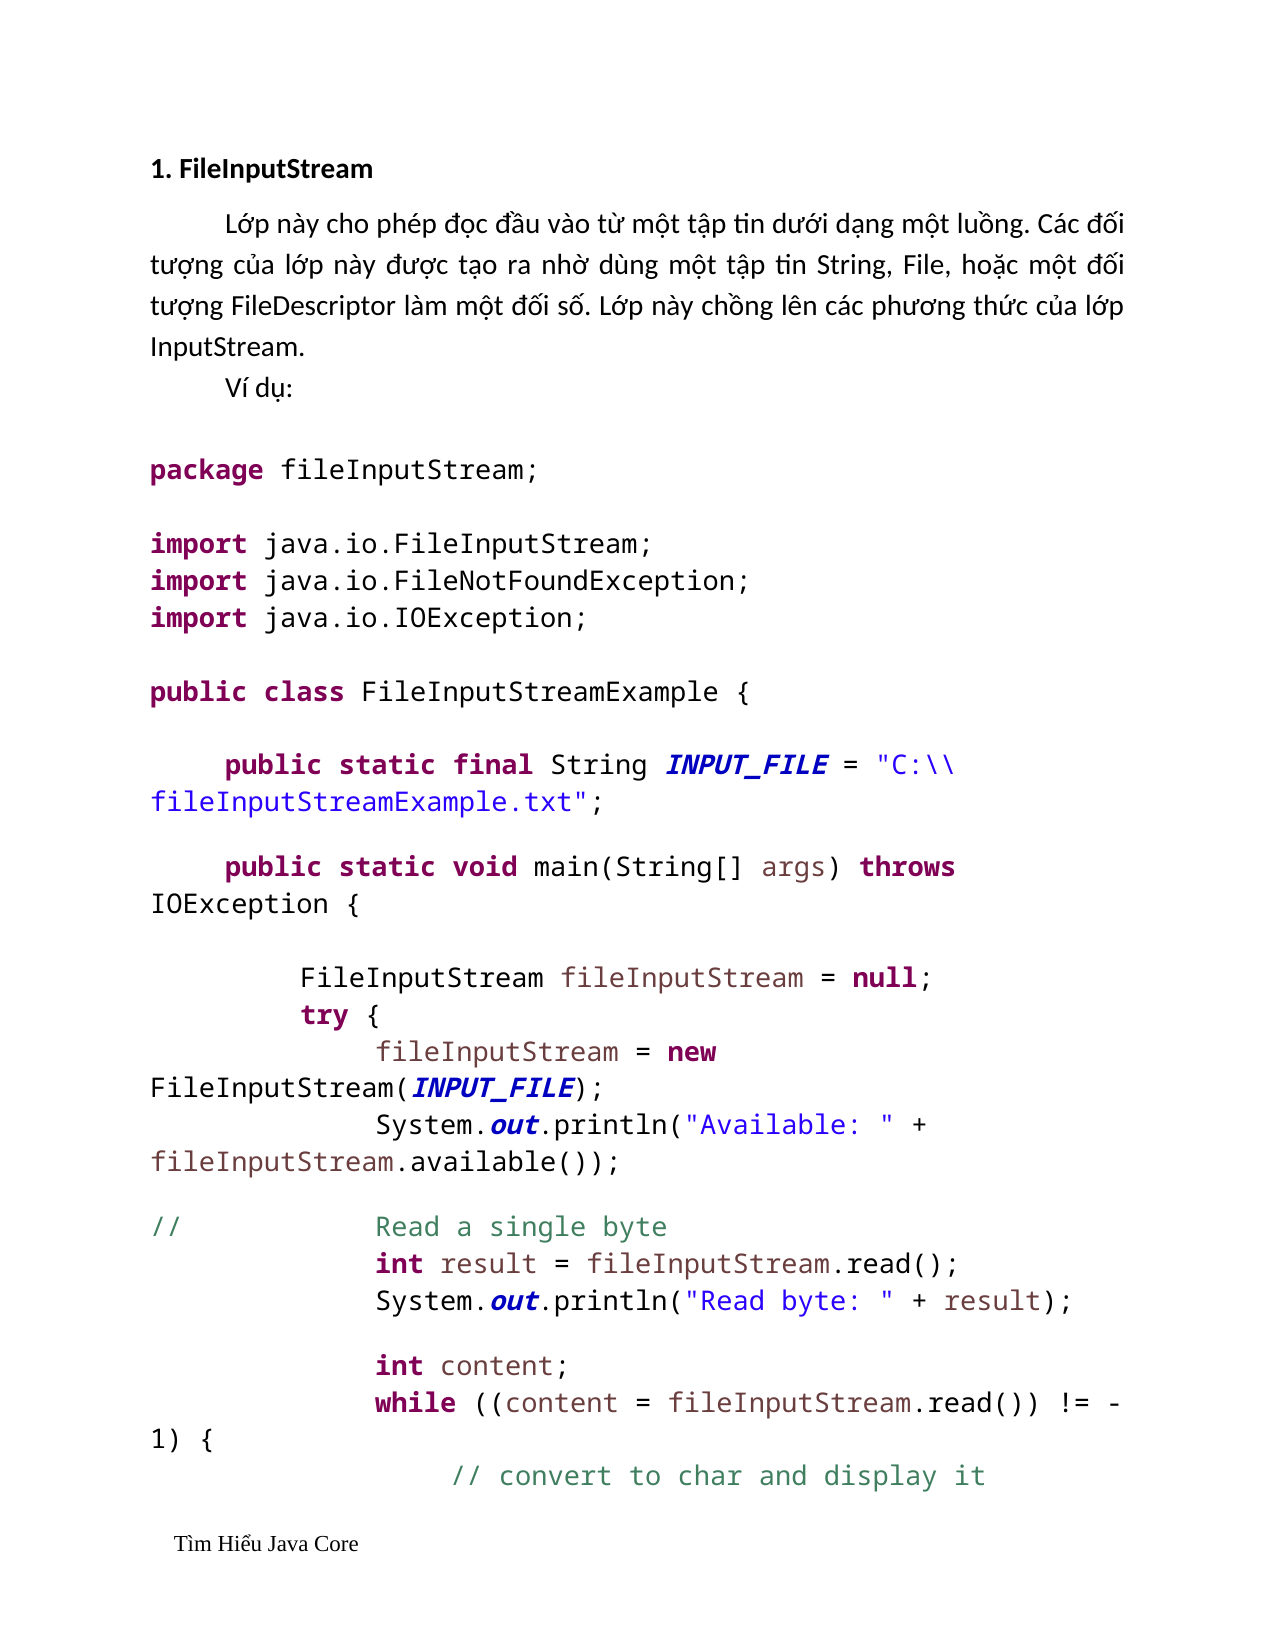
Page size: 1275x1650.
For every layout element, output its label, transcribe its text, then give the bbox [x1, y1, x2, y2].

text try { [150, 995, 1125, 1032]
text import java.io.FileNotFoundException; [150, 561, 1125, 598]
text while ((content = fileInputStream.read()) != -1) { [150, 1383, 1125, 1457]
text Ví dụ: [150, 369, 1125, 404]
text int content; [150, 1346, 1125, 1383]
text fileInputStream = new FileInputStream(INPUT_FILE); [150, 1032, 1125, 1106]
text // Read a single byte [150, 1207, 1125, 1244]
text public static final String INPUT_FILE = "C:\\fileInputStreamExample.txt"; [150, 746, 1125, 819]
subtitle 1. FileInputStream [150, 150, 1125, 186]
text System.out.println("Available: " + fileInputStream.available()); [150, 1106, 1125, 1179]
text import java.io.IOException; [150, 598, 1125, 635]
text import java.io.FileInputStream; [150, 524, 1125, 561]
text int result = fileInputStream.read(); [150, 1244, 1125, 1281]
text public static void main(String[] args) throws IOException { [150, 848, 1125, 921]
text public class FileInputStreamExample { [150, 672, 1125, 709]
text System.out.println("Read byte: " + result); [150, 1281, 1125, 1318]
text FileInputStream fileInputStream = null; [150, 958, 1125, 995]
text Lớp này cho phép đọc đầu vào từ một tập tin dưới dạng một luồng. Các đối tượng của lớp này được tạo ra nhờ dùng một tập tin String, File, hoặc một đối tượng FileDescriptor làm một đối số. Lớp này chồng lên các phương thức của lớp InputStream. [150, 205, 1125, 364]
text // convert to char and display it [150, 1457, 1125, 1494]
text package fileInputStream; [150, 451, 1125, 488]
